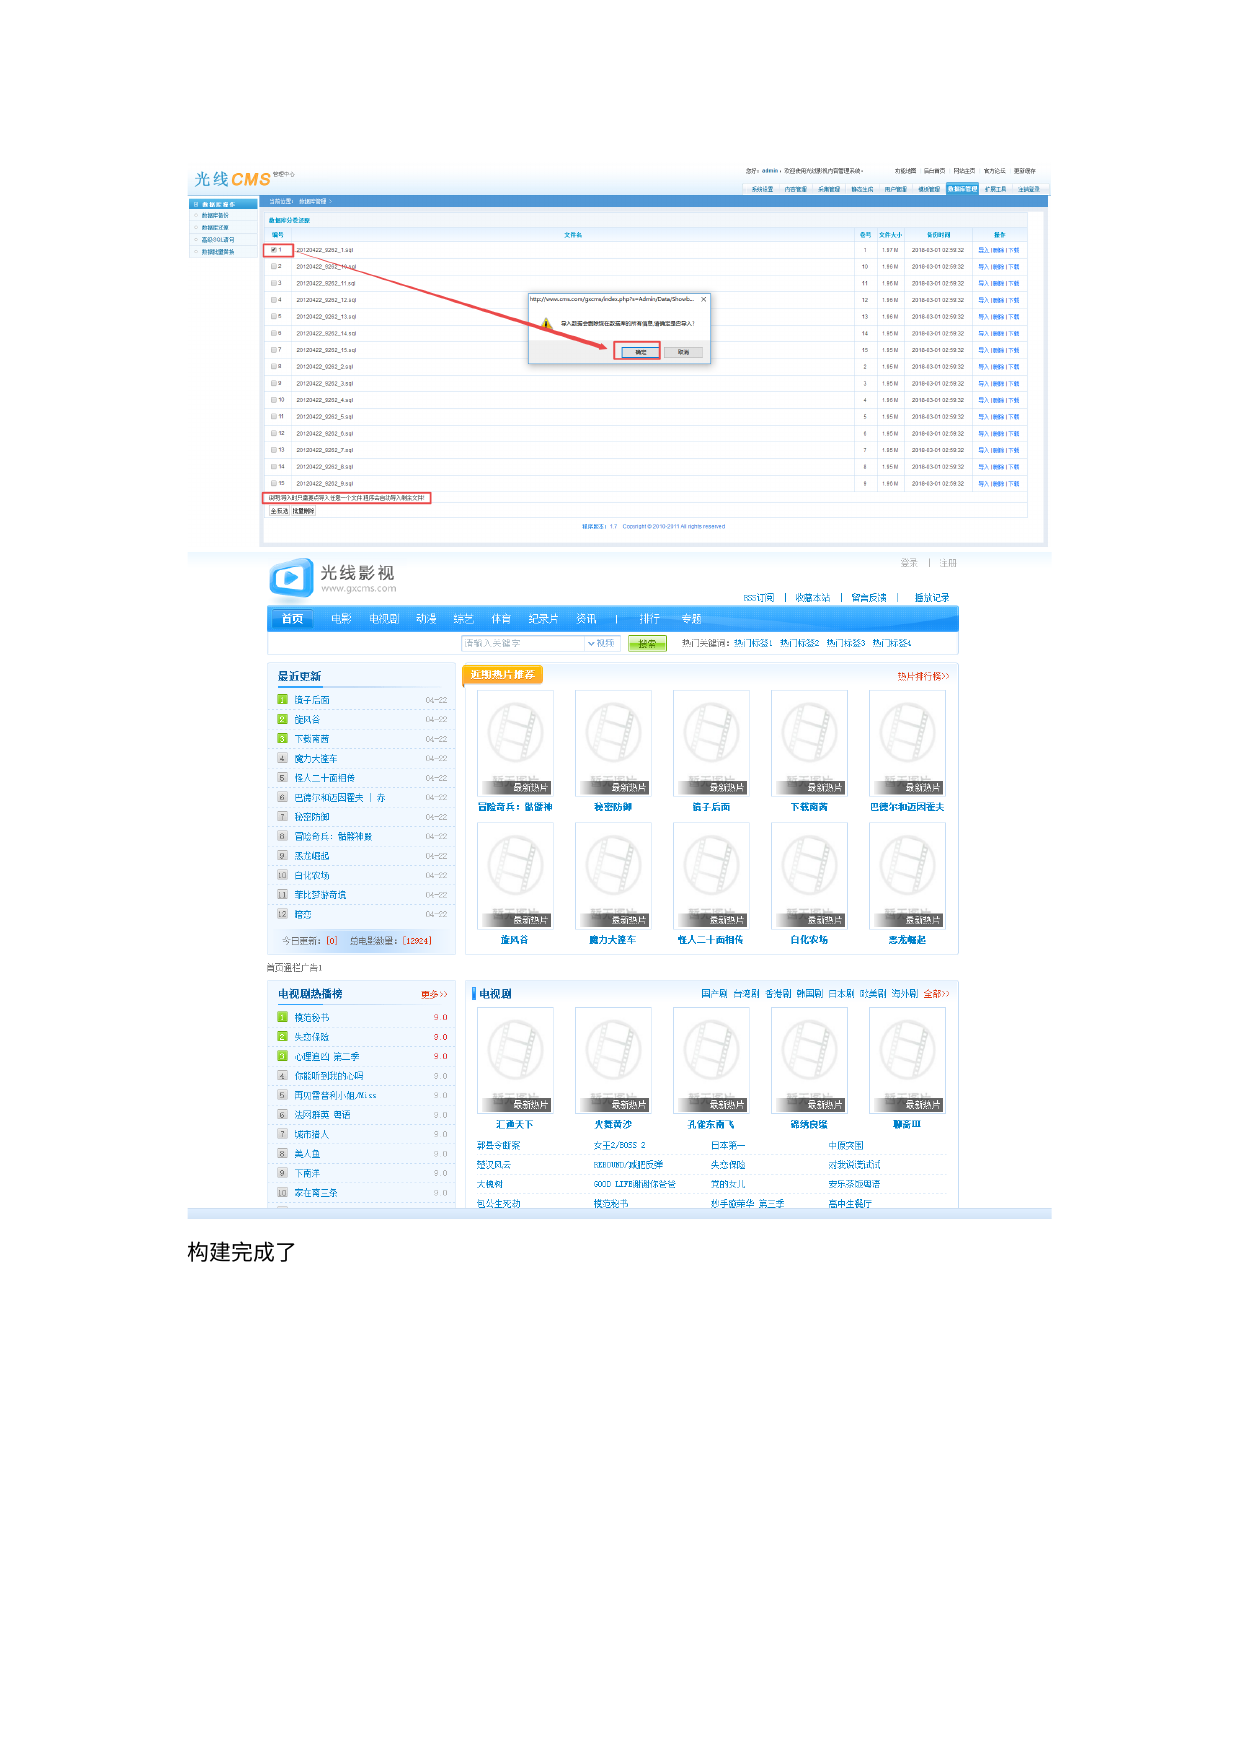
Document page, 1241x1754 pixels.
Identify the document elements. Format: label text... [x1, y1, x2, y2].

picture [187, 162, 1051, 547]
text 构建完成了 [187, 1234, 1053, 1267]
picture [187, 552, 1052, 1219]
